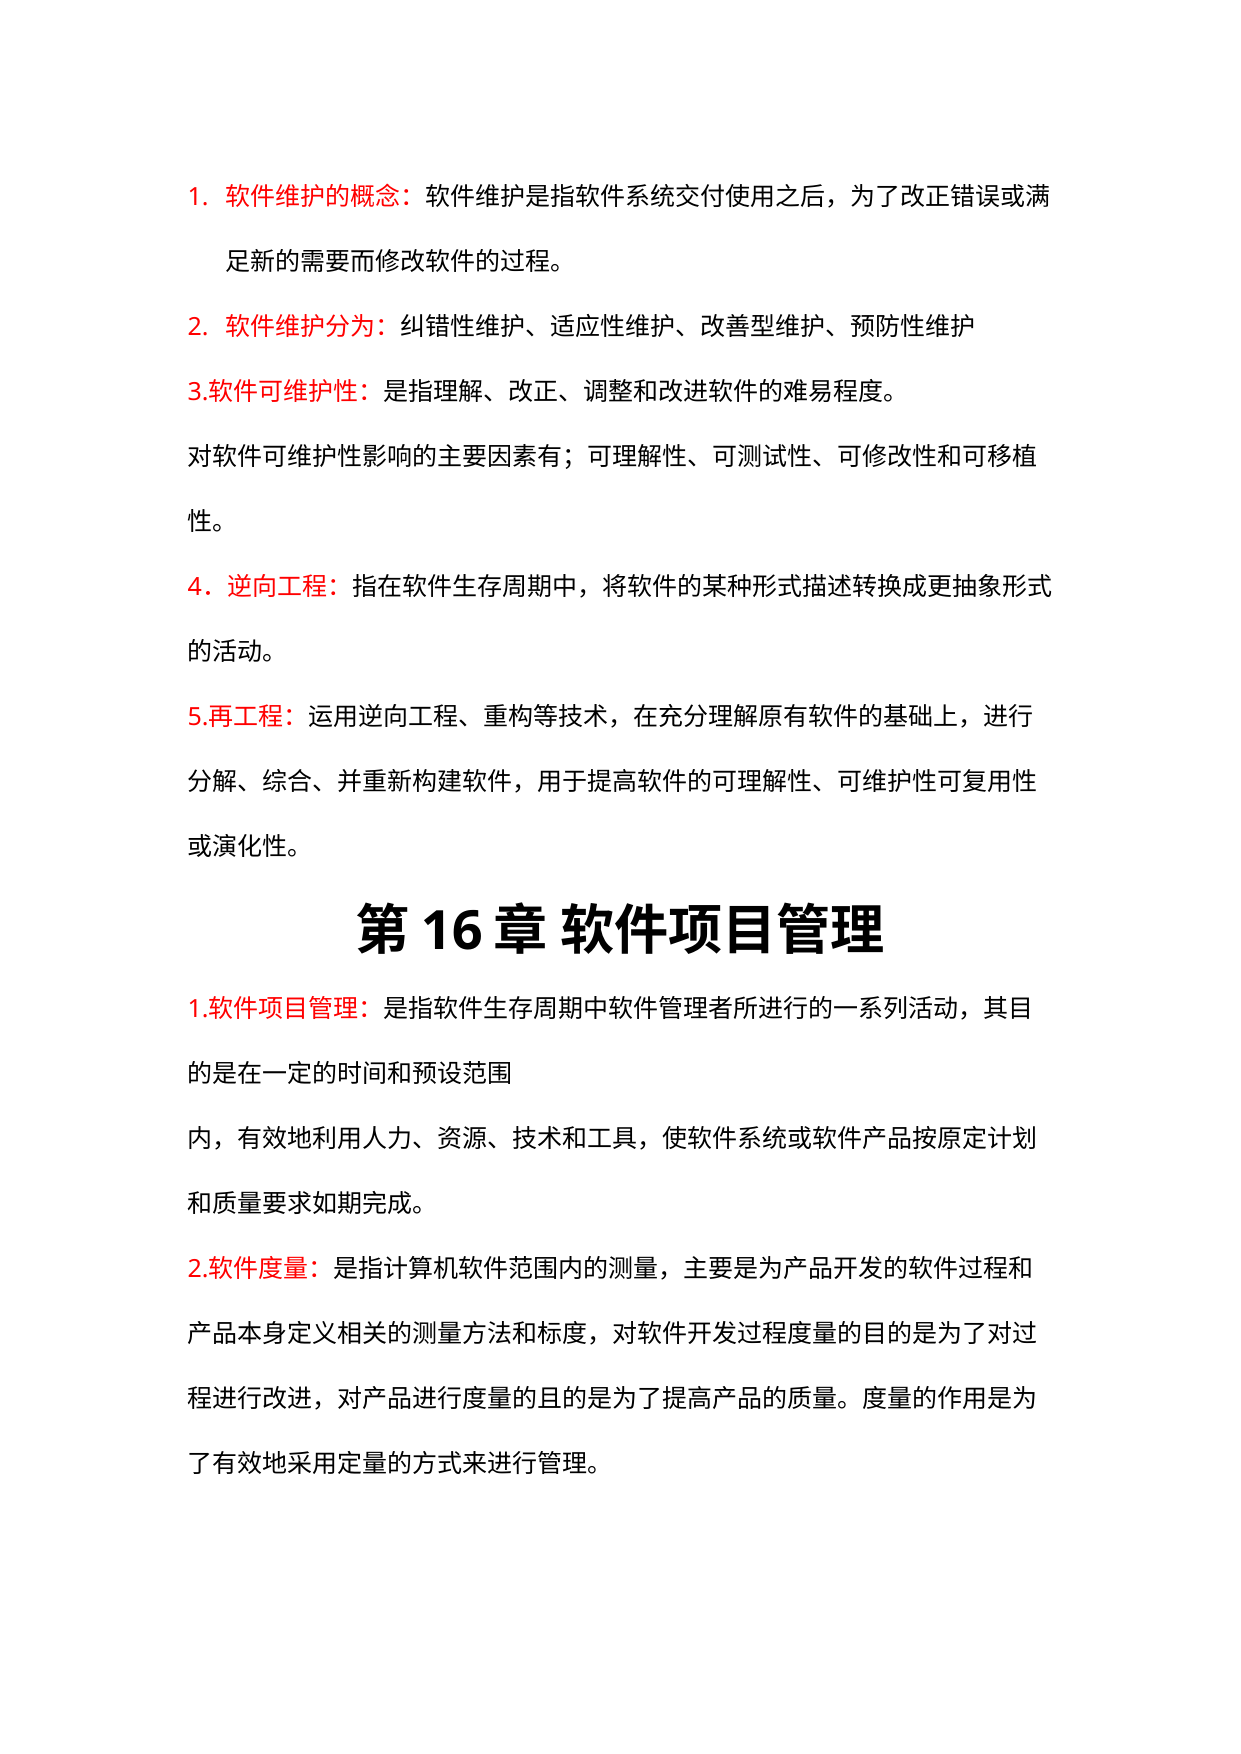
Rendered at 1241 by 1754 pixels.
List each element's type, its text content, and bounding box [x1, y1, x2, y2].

text 对软件可维护性影响的主要因素有；可理解性、可测试性、可修改性和可移植性。 [187, 422, 1053, 552]
text 内，有效地利用人力、资源、技术和工具，使软件系统或软件产品按原定计划和质量要求如期完成。 [187, 1104, 1053, 1234]
text 3.软件可维护性：是指理解、改正、调整和改进软件的难易程度。 [187, 357, 1053, 422]
text 4．逆向工程：指在软件生存周期中，将软件的某种形式描述转换成更抽象形式的活动。 [187, 552, 1053, 682]
text 1.软件项目管理：是指软件生存周期中软件管理者所进行的一系列活动，其目的是在一定的时间和预设范围 [187, 974, 1053, 1104]
list 软件维护分为：纠错性维护、适应性维护、改善型维护、预防性维护 [187, 292, 1053, 357]
text 第16章 软件项目管理 [187, 877, 1053, 974]
text 2.软件度量：是指计算机软件范围内的测量，主要是为产品开发的软件过程和产品本身定义相关的测量方法和标度，对软件开发过程度量的目的是为了对过程进行改进，对产品进行度量的且的是为了提高产品的质量。度量的作用是为了有效地采用定量的方式来进行管理。 [187, 1234, 1053, 1494]
text 5.再工程：运用逆向工程、重构等技术，在充分理解原有软件的基础上，进行分解、综合、并重新构建软件，用于提高软件的可理解性、可维护性可复用性或演化性。 [187, 682, 1053, 877]
list 软件维护的概念：软件维护是指软件系统交付使用之后，为了改正错误或满足新的需要而修改软件的过程。 [187, 162, 1053, 292]
